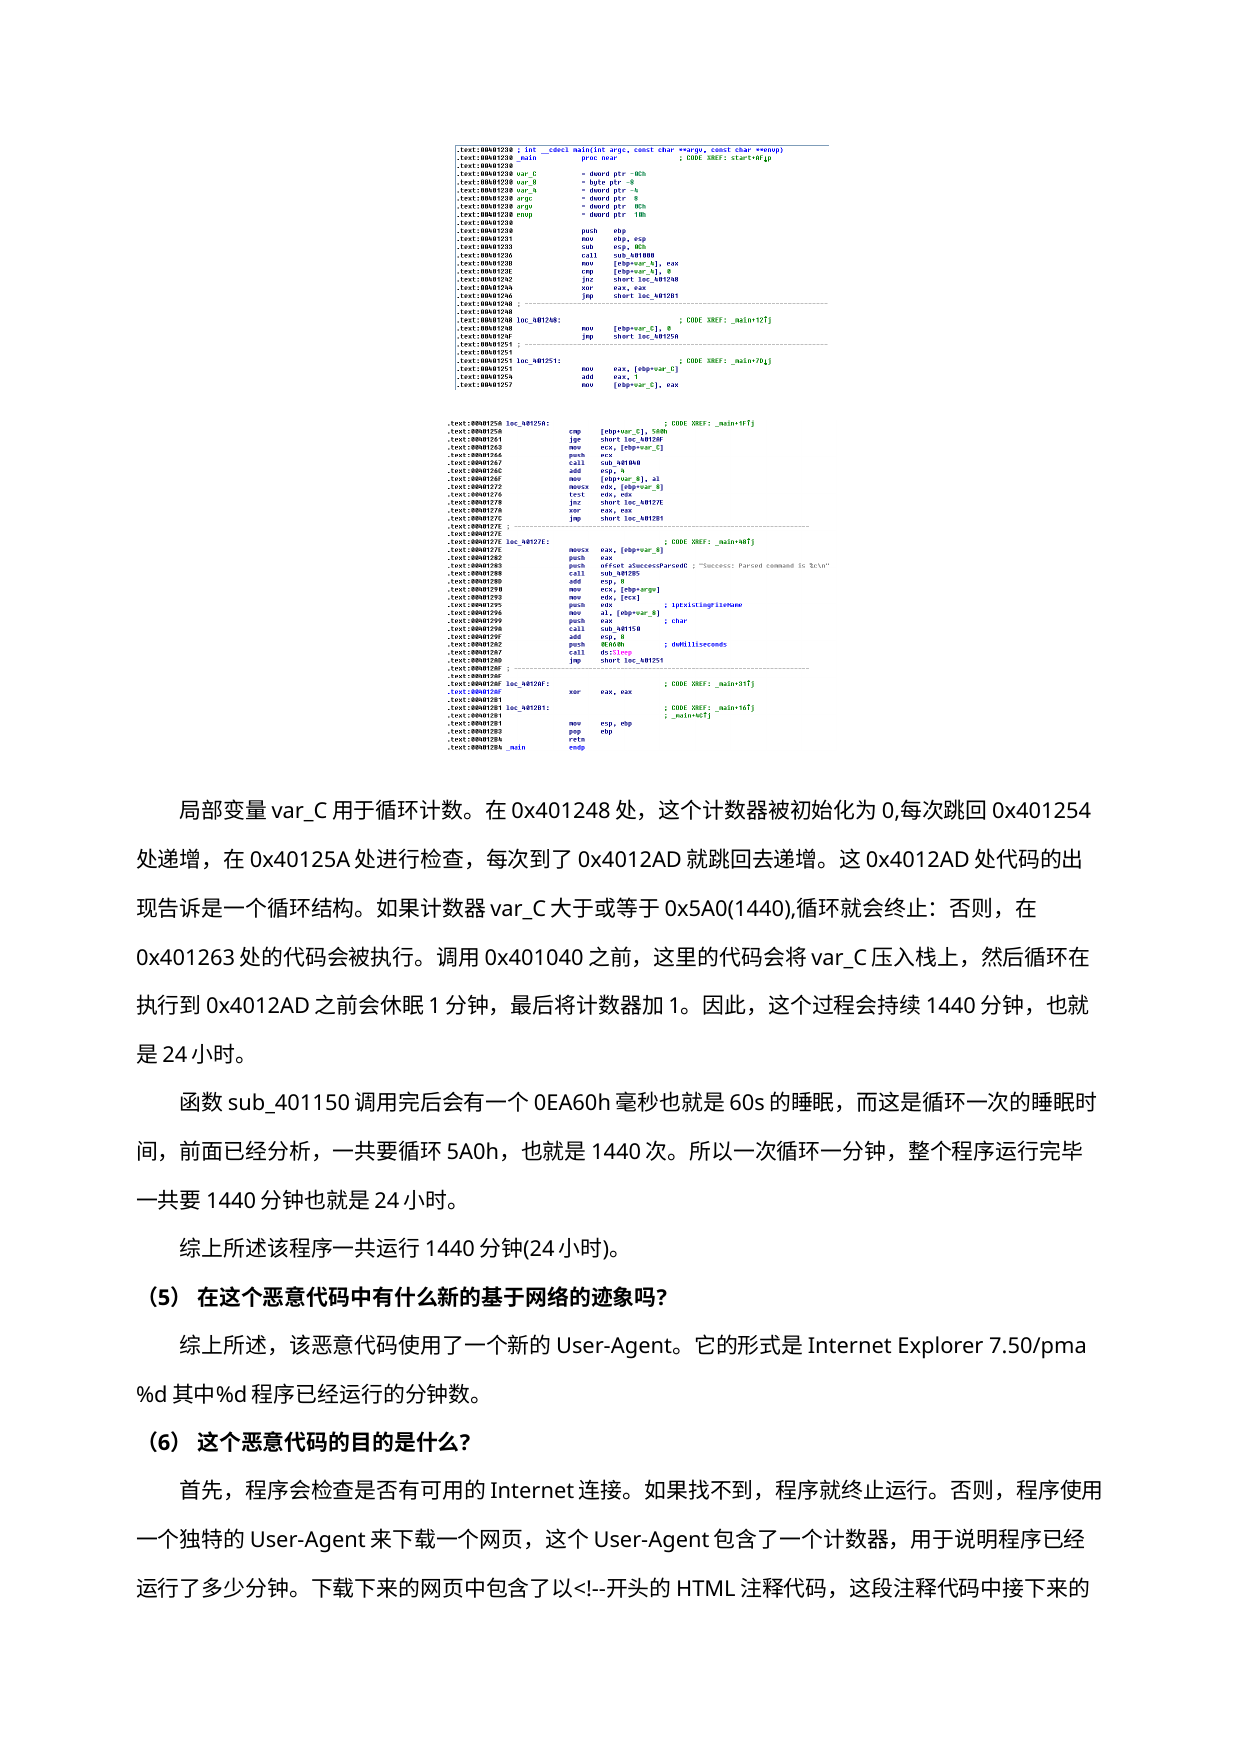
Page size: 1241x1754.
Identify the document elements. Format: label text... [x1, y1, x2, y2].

picture [447, 420, 837, 751]
picture [455, 145, 829, 390]
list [136, 1473, 1104, 1603]
list 综上所述，该恶意代码使用了一个新的User-Agent。它的形式是Internet Explorer 7.50/pma%d其中%d程序已经运行的分钟数。 [136, 1328, 1104, 1409]
list 局部变量var_C用于循环计数。在0x401248处，这个计数器被初始化为0,每次跳回0x401254处递增，在0x40125A处进行检查，每次到了0x4012AD就跳回去递增。这0x4012AD处代码的出现告诉是一个循环结构。如果计数器var_C大于或等于0x5A0(1440),循环就会终止：否则，在0x401263处的代码会被执行。调用0x401040之前，这里的代码会将var_C压入栈上，然后循环在执行到0x4012AD之前会休眠1分钟，最后将计数器加1。因此，这个过程会持续1440分钟，也就是24小时。 [136, 793, 1104, 1069]
list 综上所述该程序一共运行1440分钟(24小时)。 [136, 1231, 1104, 1263]
list 在这个恶意代码中有什么新的基于网络的迹象吗? [136, 1279, 1104, 1312]
list 这个恶意代码的目的是什么? [136, 1425, 1104, 1457]
list 函数sub_401150调用完后会有一个0EA60h毫秒也就是60s的睡眠，而这是循环一次的睡眠时间，前面已经分析，一共要循环5A0h，也就是1440次。所以一次循环一分钟，整个程序运行完毕一共要1440分钟也就是24小时。 [136, 1085, 1104, 1215]
